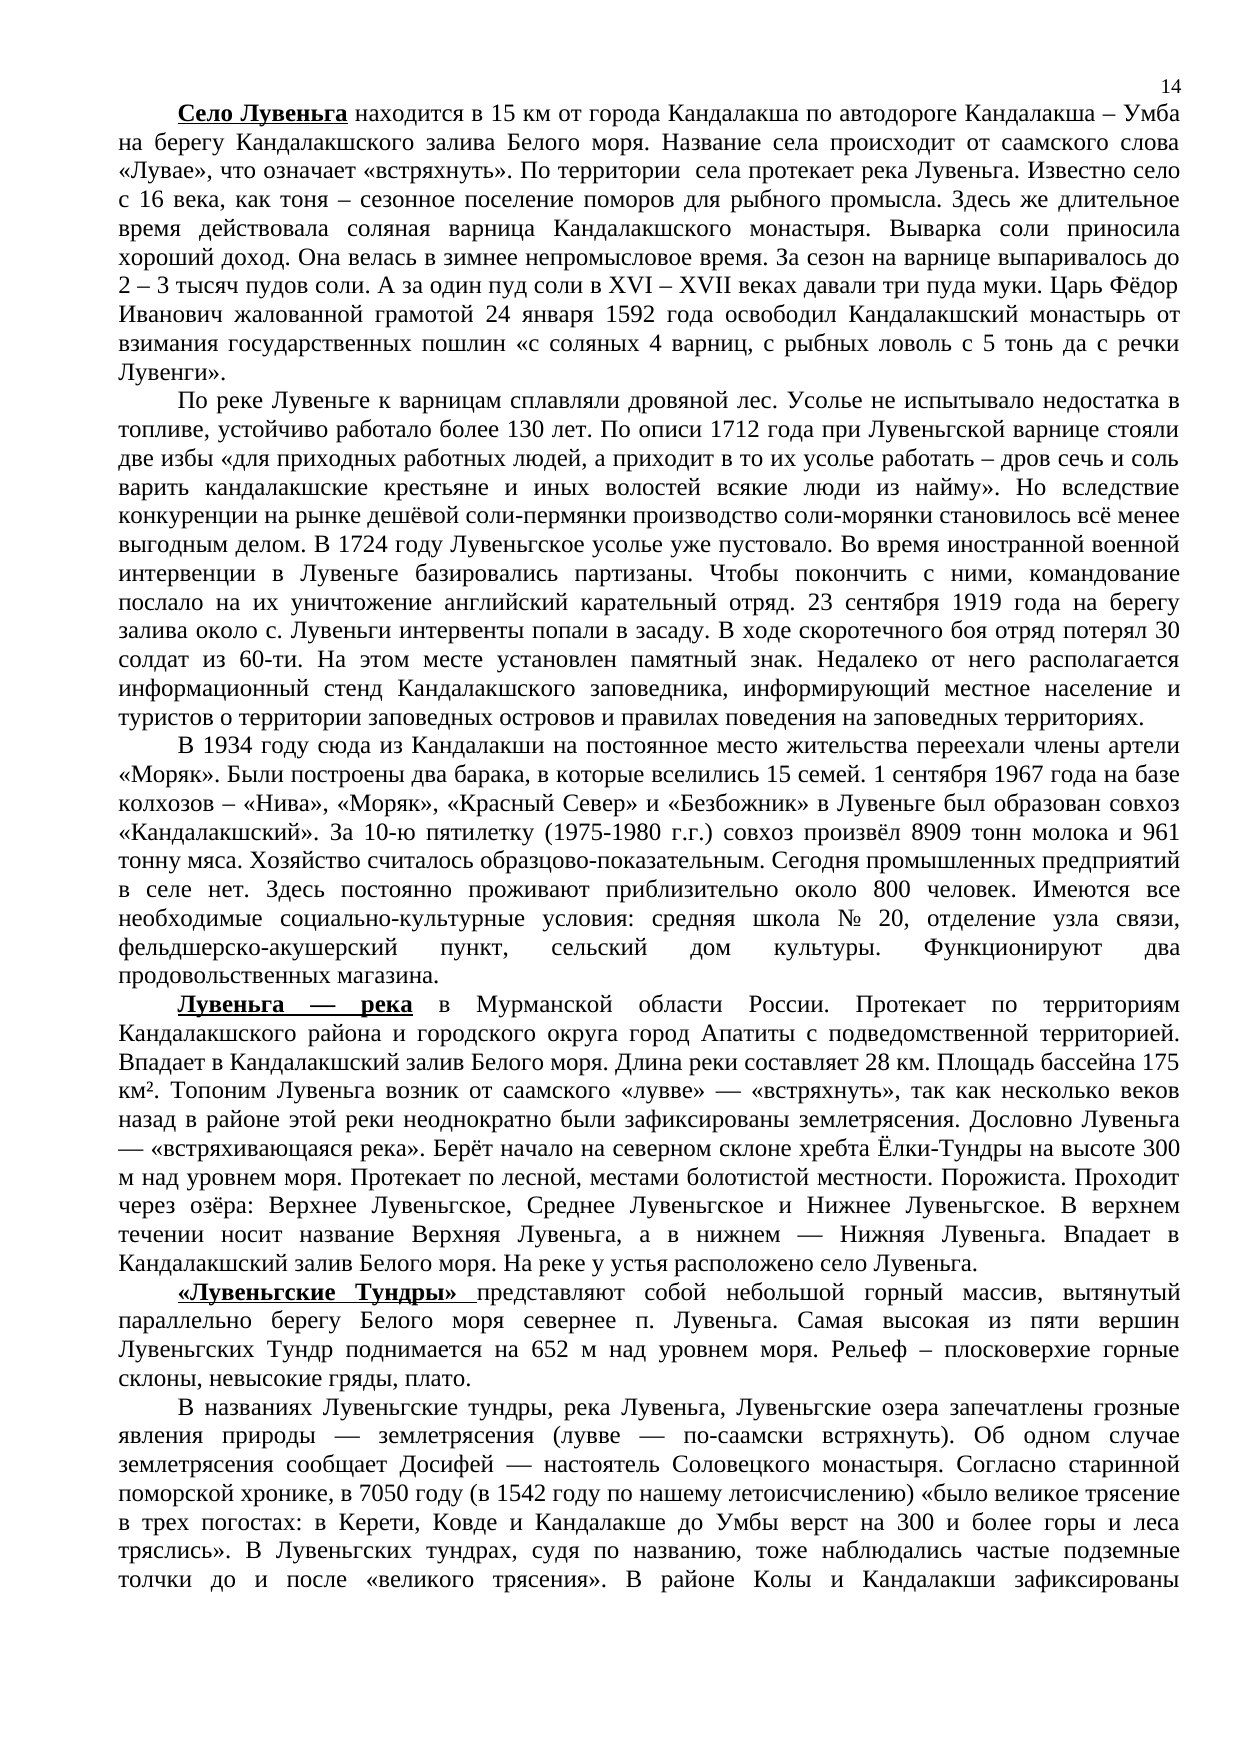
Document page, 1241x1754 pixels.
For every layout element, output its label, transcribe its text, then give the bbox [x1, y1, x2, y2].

text Лувеньга — река в Мурманской области России. Протекает по территориям Кандалакшского района и городского округа город Апатиты с подведомственной территорией. Впадает в Кандалакшский залив Белого моря. Длина реки составляет 28 км. Площадь бассейна 175 км². Топоним Лувеньга возник от саамского «лувве» — «встряхнуть», так как несколько веков назад в районе этой реки неоднократно были зафиксированы землетрясения. Дословно Лувеньга — «встряхивающаяся река». Берёт начало на северном склоне хребта Ёлки-Тундры на высоте 300 м над уровнем моря. Протекает по лесной, местами болотистой местности. Порожиста. Проходит через озёра: Верхнее Лувеньгское, Среднее Лувеньгское и Нижнее Лувеньгское. В верхнем течении носит название Верхняя Лувеньга, а в нижнем — Нижняя Лувеньга. Впадает в Кандалакшский залив Белого моря. На реке у устья расположено село Лувеньга. [118, 989, 1181, 1277]
text По реке Лувеньге к варницам сплавляли дровяной лес. Усолье не испытывало недостатка в топливе, устойчиво работало более 130 лет. По описи 1712 года при Лувеньгской варнице стояли две избы «для приходных работных людей, а приходит в то их усолье работать – дров сечь и соль варить кандалакшские крестьяне и иных волостей всякие люди из найму». Но вследствие конкуренции на рынке дешёвой соли-пермянки производство соли-морянки становилось всё менее выгодным делом. В 1724 году Лувеньгское усолье уже пустовало. Во время иностранной военной интервенции в Лувеньге базировались партизаны. Чтобы покончить с ними, командование послало на их уничтожение английский карательный отряд. 23 сентября 1919 года на берегу залива около с. Лувеньги интервенты попали в засаду. В ходе скоротечного боя отряд потерял 30 солдат из 60-ти. На этом месте установлен памятный знак. Недалеко от него располагается информационный стенд Кандалакшского заповедника, информирующий местное население и туристов о территории заповедных островов и правилах поведения на заповедных территориях. [118, 385, 1181, 730]
text Село Лувеньга находится в 15 км от города Кандалакша по автодороге Кандалакша – Умба на берегу Кандалакшского залива Белого моря. Название села происходит от саамского слова «Лувае», что означает «встряхнуть». По территории села протекает река Лувеньга. Известно село с 16 века, как тоня – сезонное поселение поморов для рыбного промысла. Здесь же длительное время действовала соляная варница Кандалакшского монастыря. Выварка соли приносила хороший доход. Она велась в зимнее непромысловое время. За сезон на варнице выпаривалось до 2 – 3 тысяч пудов соли. А за один пуд соли в XVI – XVII веках давали три пуда муки. Царь Фёдор Иванович жалованной грамотой 24 января 1592 года освободил Кандалакшский монастырь от взимания государственных пошлин «с соляных 4 варниц, с рыбных ловоль с 5 тонь да с речки Лувенги». [118, 98, 1181, 385]
text «Лувеньгские Тундры» представляют собой небольшой горный массив, вытянутый параллельно берегу Белого моря севернее п. Лувеньга. Самая высокая из пяти вершин Лувеньгских Тундр поднимается на 652 м над уровнем моря. Рельеф – плосковерхие горные склоны, невысокие гряды, плато. [118, 1277, 1181, 1392]
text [118, 1392, 1181, 1593]
text В 1934 году сюда из Кандалакши на постоянное место жительства переехали члены артели «Моряк». Были построены два барака, в которые вселились 15 семей. 1 сентября 1967 года на базе колхозов – «Нива», «Моряк», «Красный Север» и «Безбожник» в Лувеньге был образован совхоз «Кандалакшский». За 10-ю пятилетку (1975-1980 г.г.) совхоз произвёл 8909 тонн молока и 961 тонну мяса. Хозяйство считалось образцово-показательным. Сегодня промышленных предприятий в селе нет. Здесь постоянно проживают приблизительно около 800 человек. Имеются все необходимые социально-культурные условия: средняя школа № 20, отделение узла связи, фельдшерско-акушерский пункт, сельский дом культуры. Функционируют два продовольственных магазина. [118, 730, 1181, 989]
